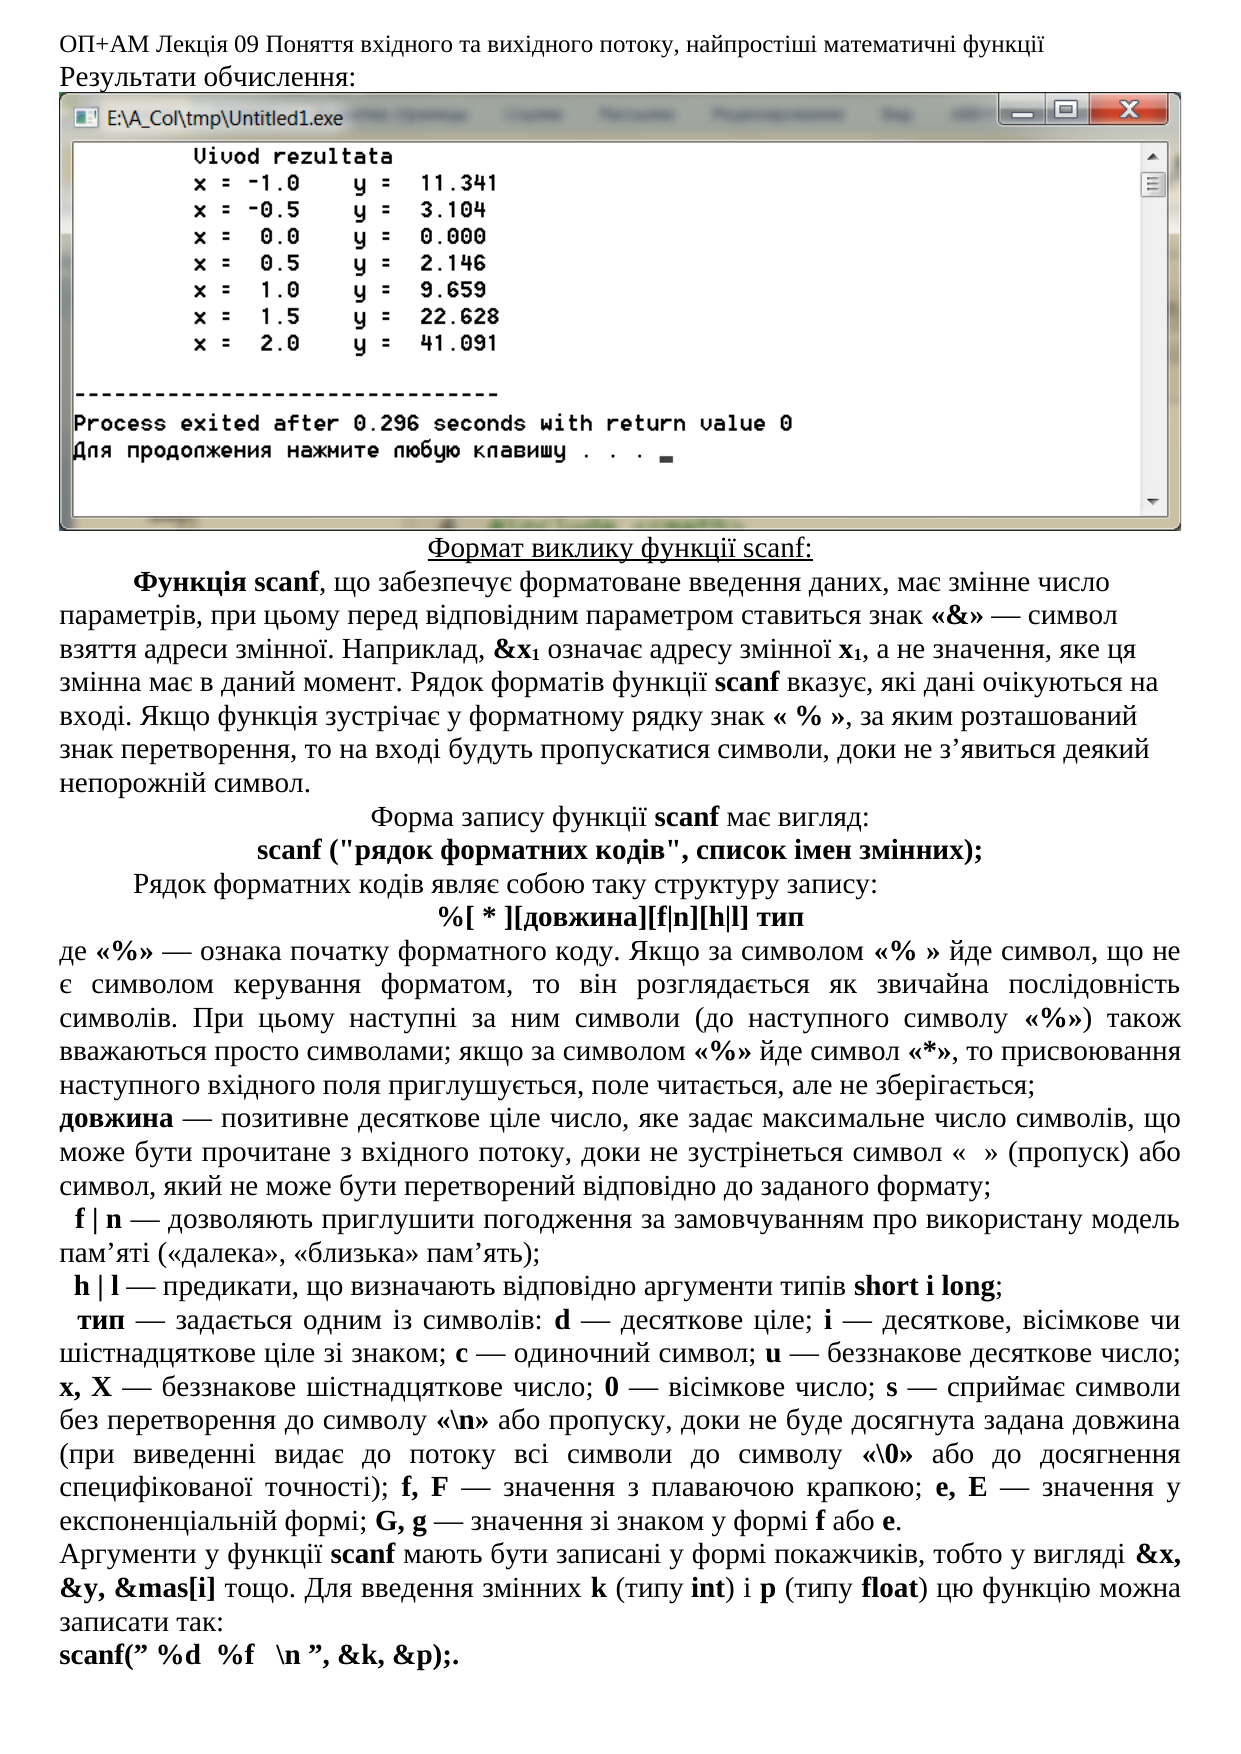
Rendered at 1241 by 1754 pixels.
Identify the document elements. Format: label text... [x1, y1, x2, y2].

text Результати обчислення: [59, 59, 1181, 92]
text f | n — дозволяють приглушити погодження за замовчуванням про використану модель пам’яті («далека», «близька» пам’ять); [59, 1201, 1181, 1268]
text scanf(” %d %f \n ”, &k, &р);. [59, 1637, 1181, 1671]
text scanf ("рядок форматних кодів", список імен змінних); [59, 832, 1181, 866]
text довжина — позитивне десяткове ціле число, яке задає максимальне число символів, що може бути прочитане з вхідного потоку, доки не зустрінеться символ « » (пропуск) або символ, який не може бути перетворений відповідно до заданого формату; [59, 1101, 1181, 1201]
text Аргументи у функції scanf мають бути записані у формі покажчиків, тобто у вигляді &х, &у, &mas[i] тощо. Для введення змінних k (типу int) і р (типу float) цю функцію можна записати так: [59, 1537, 1181, 1637]
text Рядок форматних кодів являє собою таку структуру запису: [59, 866, 1181, 899]
text Форма запису функції scanf має вигляд: [59, 799, 1181, 832]
text тип — задається одним із символів: d — десяткове ціле; і — десяткове, вісімкове чи шістнадцяткове ціле зі знаком; с — одиночний символ; u — беззнакове десяткове число; х, X — беззнакове шістнадцяткове число; 0 — вісімкове число; s — сприймає символи без перетворення до символу «\n» або пропуску, доки не буде досягнута задана довжина (при виведенні видає до потоку всі символи до символу «\0» або до досягнення специфікованої точності); f, F — значення з плаваючою крапкою; е, Е — значення у експоненціальній формі; G, g — значення зі знаком у формі f або е. [59, 1302, 1181, 1537]
text Формат виклику функції scanf: [59, 531, 1181, 564]
text Функція scanf, що забезпечує форматоване введення даних, має змінне число параметрів, при цьому перед відповідним параметром ставиться знак «&» — символ взяття адреси змінної. Наприклад, &х1 означає адресу змінної х1, а не значення, яке ця змінна має в даний момент. Рядок форматів функції scanf вказує, які дані очікуються на вході. Якщо функція зустрічає у форматному рядку знак « % », за яким розташований знак перетворення, то на вході будуть пропускатися символи, доки не з’явиться деякий непорожній символ. [59, 564, 1181, 799]
text де «%» — ознака початку форматного коду. Якщо за символом «% » йде символ, що не є символом керування форматом, то він розглядається як звичайна послідовність символів. При цьому наступні за ним символи (до наступного символу «%») також вважаються просто символами; якщо за символом «%» йде символ «*», то присвоювання наступного вхідного поля приглушується, поле читається, але не зберігається; [59, 933, 1181, 1101]
text h | l — предикати, що визначають відповідно аргументи типів short і long; [59, 1268, 1181, 1302]
text %[ * ][довжина][f|n][h|l] тип [59, 899, 1181, 933]
picture [59, 92, 1182, 531]
